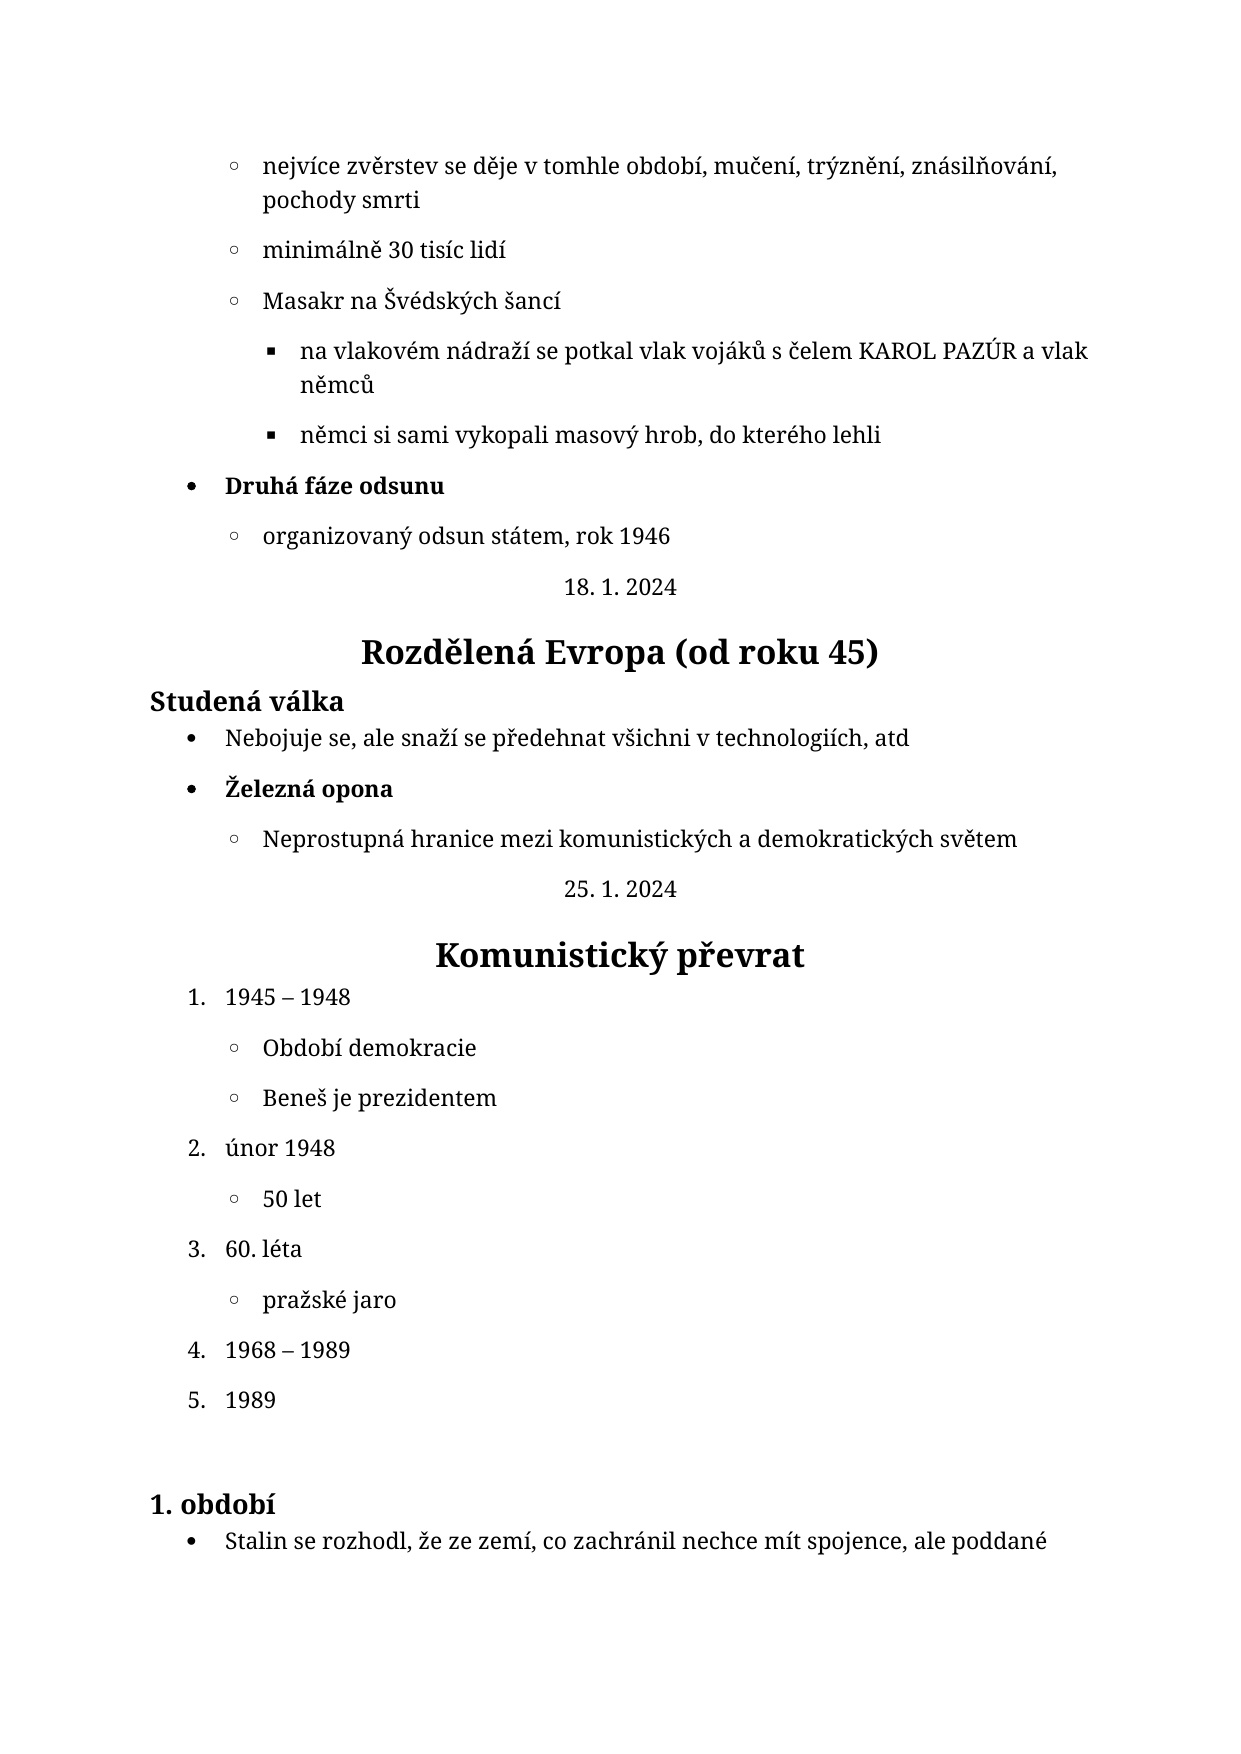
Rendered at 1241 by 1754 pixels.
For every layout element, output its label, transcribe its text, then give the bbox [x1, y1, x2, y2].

list Masakr na Švédských šancí [225, 284, 1090, 316]
list 50 let [225, 1183, 1090, 1214]
subtitle Studená válka [150, 682, 1090, 719]
subtitle Rozdělená Evropa (od roku 45) [150, 629, 1090, 674]
list Období demokracie [225, 1031, 1090, 1063]
subtitle 1. období [150, 1485, 1090, 1522]
list pražské jaro [225, 1283, 1090, 1315]
list Stalin se rozhodl, že ze zemí, co zachránil nechce mít spojence, ale poddané [187, 1525, 1090, 1556]
text 25. 1. 2024 [150, 873, 1090, 904]
text 18. 1. 2024 [150, 570, 1090, 602]
list Beneš je prezidentem [225, 1082, 1090, 1113]
list nejvíce zvěrstev se děje v tomhle období, mučení, trýznění, znásilňování, pochody smrti [225, 150, 1090, 215]
list Neprostupná hranice mezi komunistických a demokratických světem [225, 823, 1090, 854]
list 1945 – 1948 [187, 981, 1090, 1012]
list 1989 [187, 1384, 1090, 1416]
list Železná opona [187, 772, 1090, 804]
list organizovaný odsun státem, rok 1946 [225, 520, 1090, 551]
list únor 1948 [187, 1132, 1090, 1163]
subtitle Komunistický převrat [150, 932, 1090, 977]
list němci si sami vykopali masový hrob, do kterého lehli [262, 419, 1090, 450]
list Druhá fáze odsunu [187, 469, 1090, 501]
list minimálně 30 tisíc lidí [225, 234, 1090, 265]
list 60. léta [187, 1233, 1090, 1264]
list Nebojuje se, ale snaží se předehnat všichni v technologiích, atd [187, 722, 1090, 753]
list 1968 – 1989 [187, 1334, 1090, 1365]
list na vlakovém nádraží se potkal vlak vojáků s čelem KAROL PAZÚR a vlak němců [262, 335, 1090, 400]
